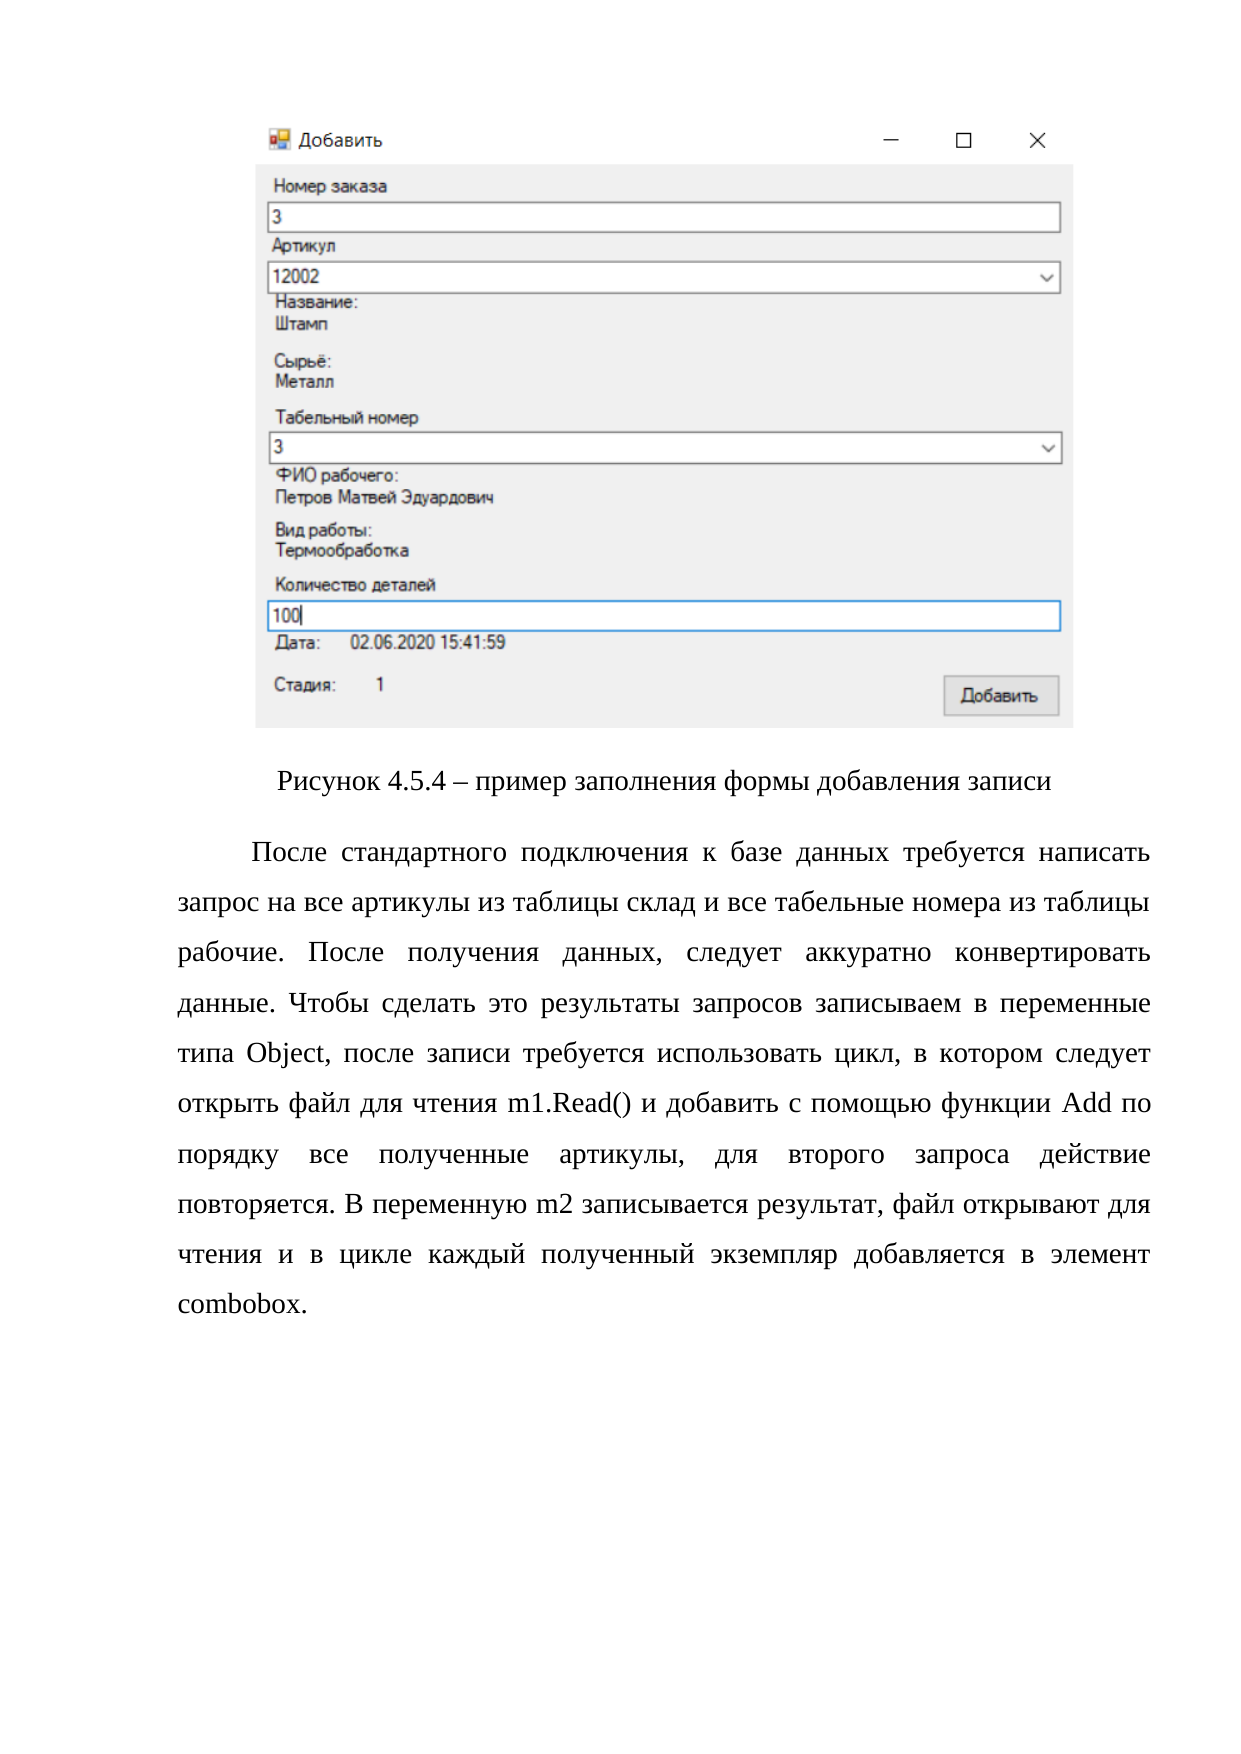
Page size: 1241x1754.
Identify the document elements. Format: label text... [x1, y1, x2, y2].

text Рисунок 4.5.4 – пример заполнения формы добавления записи [177, 763, 1152, 796]
text После стандартного подключения к базе данных требуется написать запрос на все артикулы из таблицы склад и все табельные номера из таблицы рабочие. После получения данных, следует аккуратно конвертировать данные. Чтобы сделать это результаты запросов записываем в переменные типа Object, после записи требуется использовать цикл, в котором следует открыть файл для чтения m1.Read() и добавить с помощью функции Add по порядку все полученные артикулы, для второго запроса действие повторяется. В переменную m2 записывается результат, файл открывают для чтения и в цикле каждый полученный экземпляр добавляется в элемент combobox. [177, 834, 1152, 1320]
picture [255, 118, 1074, 728]
